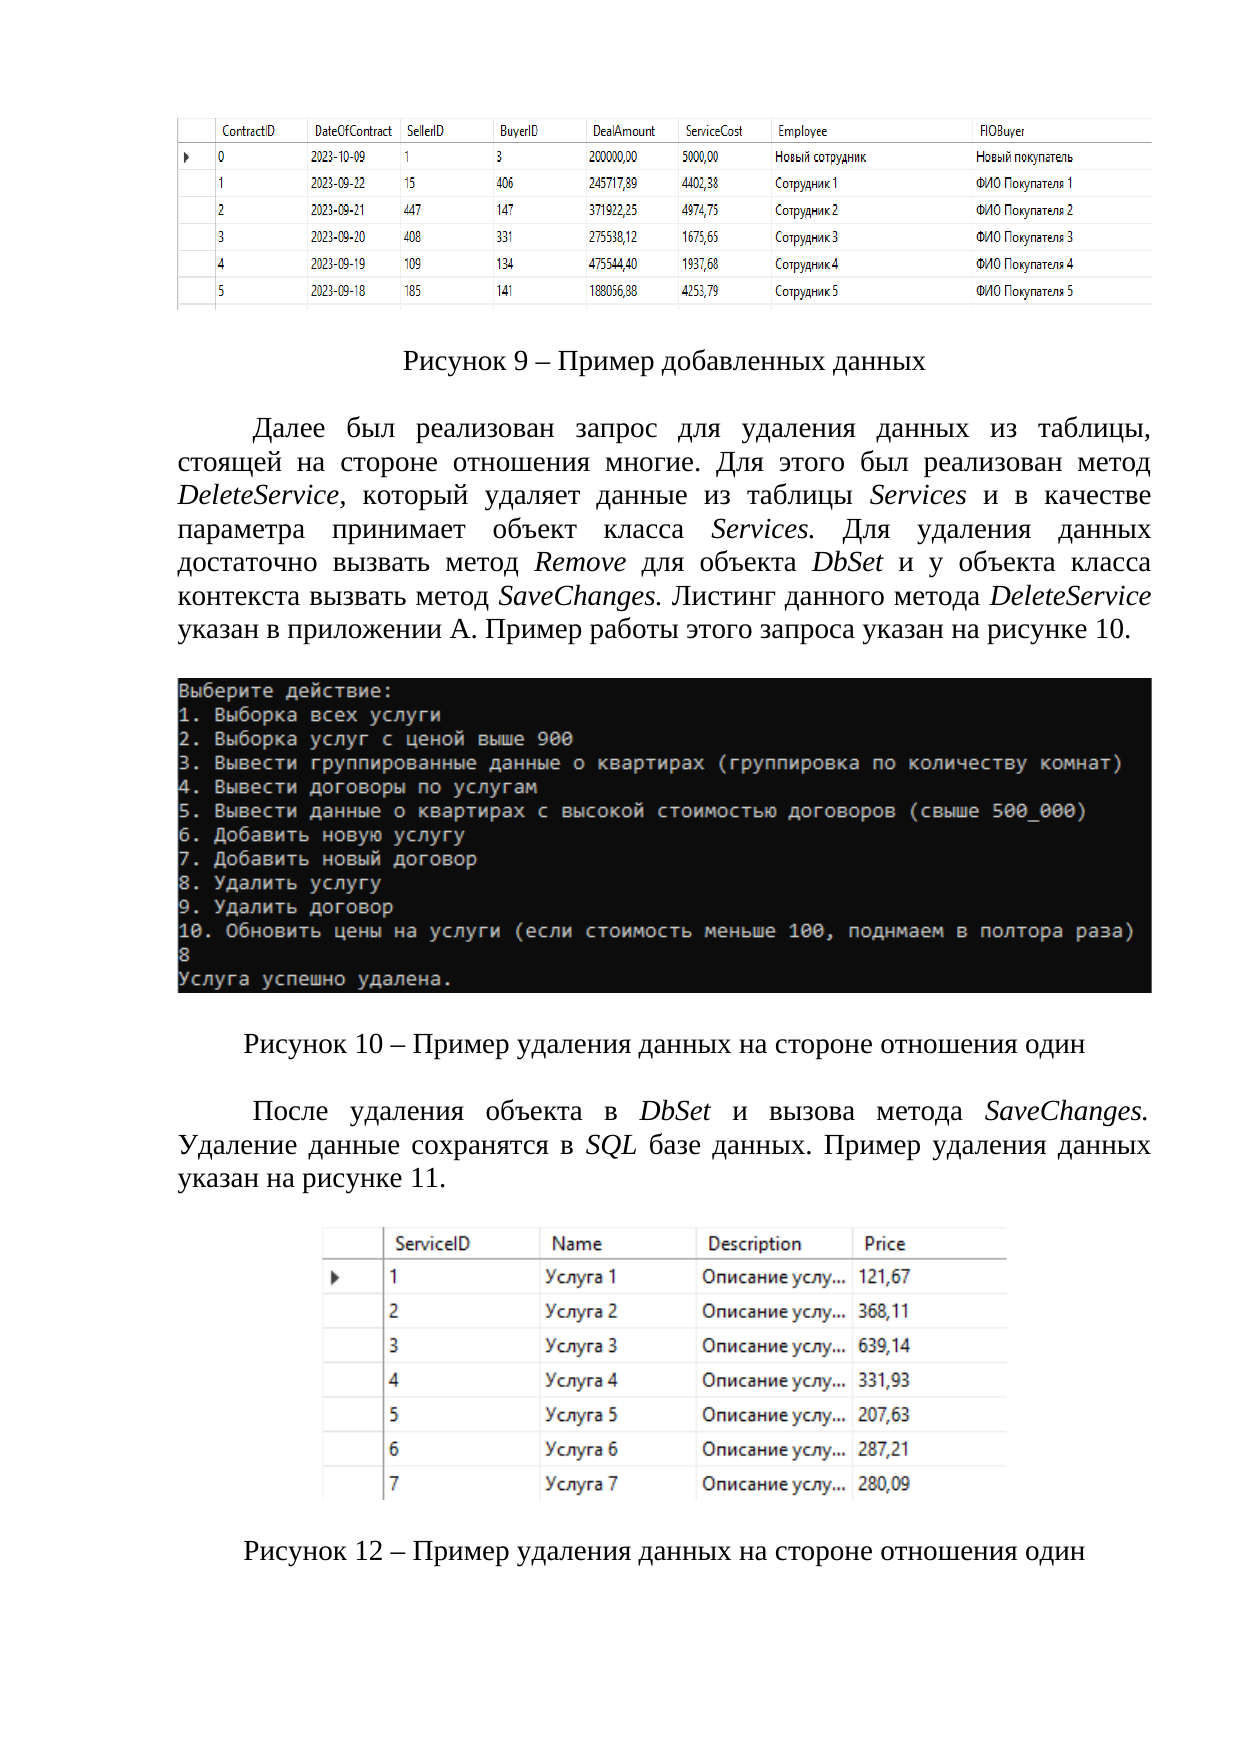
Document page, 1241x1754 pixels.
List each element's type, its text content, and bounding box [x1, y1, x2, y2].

picture [177, 118, 1152, 310]
text Рисунок 9 – Пример добавленных данных [177, 343, 1152, 377]
text Рисунок 12 – Пример удаления данных на стороне отношения один [177, 1533, 1152, 1566]
text Далее был реализован запрос для удаления данных из таблицы, стоящей на стороне отношения многие. Для этого был реализован метод DeleteService, который удаляет данные из таблицы Services и в качестве параметра принимает объект класса Services. Для удаления данных достаточно вызвать метод Remove для объекта DbSet и у объекта класса контекста вызвать метод SaveChanges. Листинг данного метода DeleteService указан в приложении А. Пример работы этого запроса указан на рисунке 10. [177, 410, 1152, 645]
text Рисунок 10 – Пример удаления данных на стороне отношения один [177, 1026, 1152, 1060]
picture [177, 678, 1152, 993]
picture [322, 1227, 1007, 1500]
text После удаления объекта в DbSet и вызова метода SaveChanges. Удаление данные сохранятся в SQL базе данных. Пример удаления данных указан на рисунке 11. [177, 1093, 1152, 1194]
